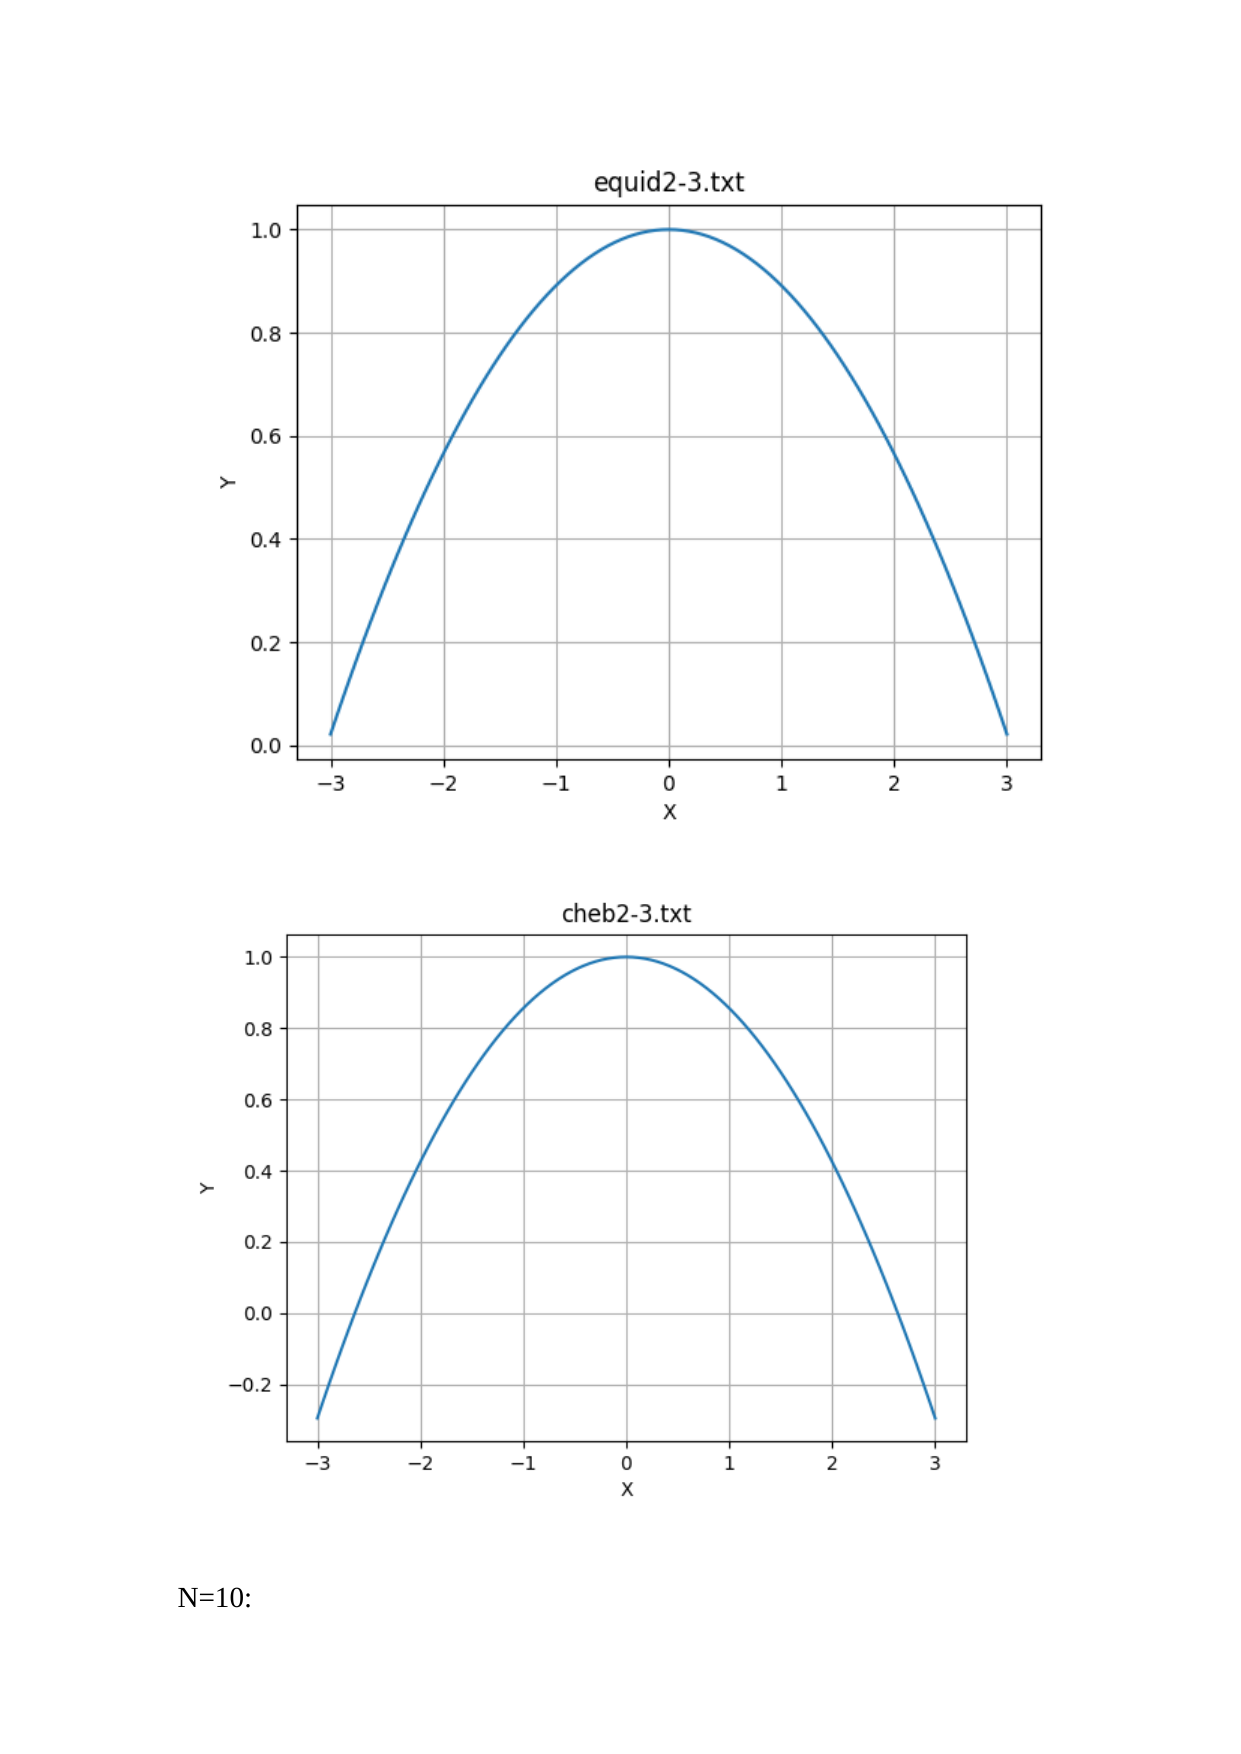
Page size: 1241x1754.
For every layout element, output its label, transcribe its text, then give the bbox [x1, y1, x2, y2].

text N=10: [177, 1580, 1152, 1614]
picture [177, 855, 1054, 1514]
picture [177, 118, 1137, 839]
